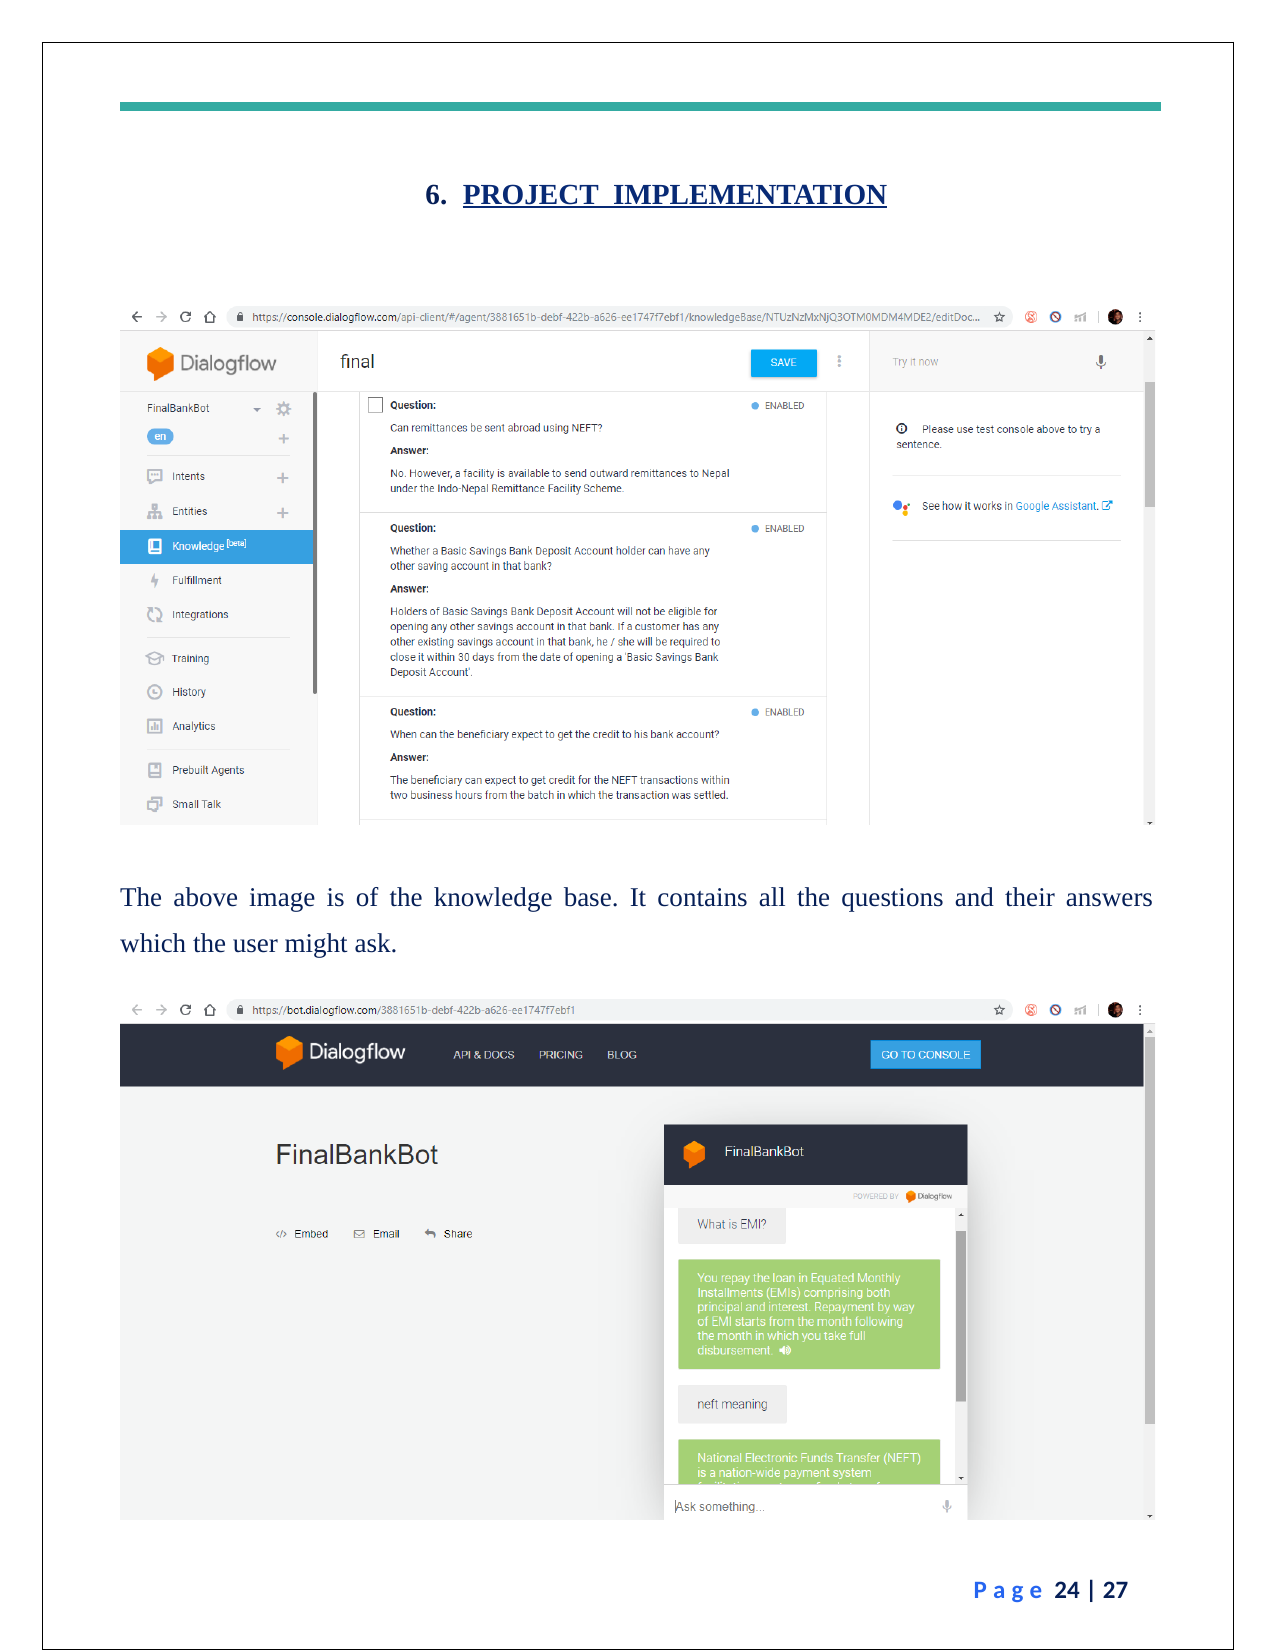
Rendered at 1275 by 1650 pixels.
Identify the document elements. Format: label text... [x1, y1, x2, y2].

picture [120, 306, 1155, 825]
picture [120, 999, 1155, 1520]
subtitle PROJECT IMPLEMENTATION [157, 177, 1155, 210]
subtitle The above image is of the knowledge base. It contains all the questions and their answers which the user might ask. [120, 881, 1155, 959]
